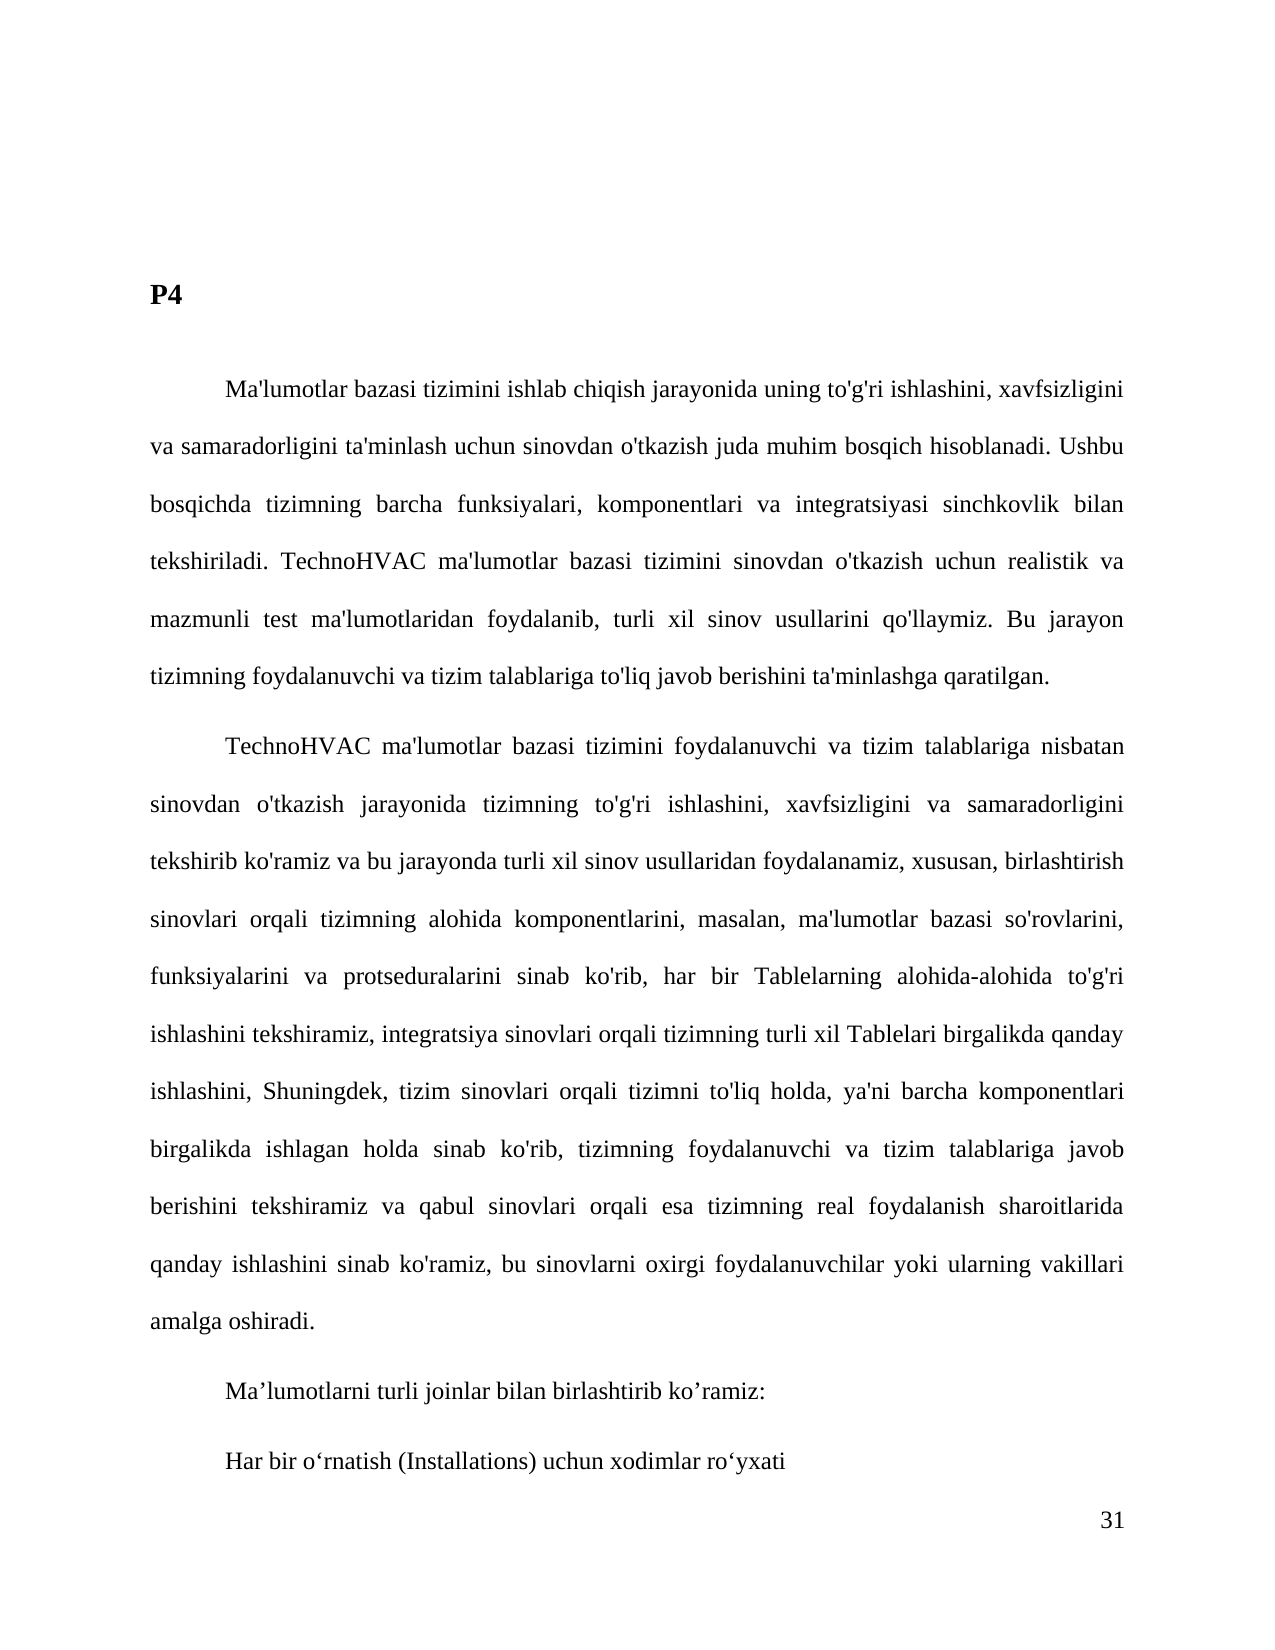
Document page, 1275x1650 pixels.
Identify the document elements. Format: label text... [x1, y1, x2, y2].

text Ma’lumotlarni turli joinlar bilan birlashtirib ko’ramiz: [150, 1376, 1125, 1405]
text P4 [150, 277, 1125, 311]
text Har bir o‘rnatish (Installations) uchun xodimlar ro‘yxati [150, 1446, 1125, 1475]
text Ma'lumotlar bazasi tizimini ishlab chiqish jarayonida uning to'g'ri ishlashini, xavfsizligini va samaradorligini ta'minlash uchun sinovdan o'tkazish juda muhim bosqich hisoblanadi. Ushbu bosqichda tizimning barcha funksiyalari, komponentlari va integratsiyasi sinchkovlik bilan tekshiriladi. TechnoHVAC ma'lumotlar bazasi tizimini sinovdan o'tkazish uchun realistik va mazmunli test ma'lumotlaridan foydalanib, turli xil sinov usullarini qo'llaymiz. Bu jarayon tizimning foydalanuvchi va tizim talablariga to'liq javob berishini ta'minlashga qaratilgan. [150, 374, 1125, 690]
text TechnoHVAC ma'lumotlar bazasi tizimini foydalanuvchi va tizim talablariga nisbatan sinovdan o'tkazish jarayonida tizimning to'g'ri ishlashini, xavfsizligini va samaradorligini tekshirib ko'ramiz va bu jarayonda turli xil sinov usullaridan foydalanamiz, xususan, birlashtirish sinovlari orqali tizimning alohida komponentlarini, masalan, ma'lumotlar bazasi so'rovlarini, funksiyalarini va protseduralarini sinab ko'rib, har bir Tablelarning alohida-alohida to'g'ri ishlashini tekshiramiz, integratsiya sinovlari orqali tizimning turli xil Tablelari birgalikda qanday ishlashini, Shuningdek, tizim sinovlari orqali tizimni to'liq holda, ya'ni barcha komponentlari birgalikda ishlagan holda sinab ko'rib, tizimning foydalanuvchi va tizim talablariga javob berishini tekshiramiz va qabul sinovlari orqali esa tizimning real foydalanish sharoitlarida qanday ishlashini sinab ko'ramiz, bu sinovlarni oxirgi foydalanuvchilar yoki ularning vakillari amalga oshiradi. [150, 731, 1125, 1335]
